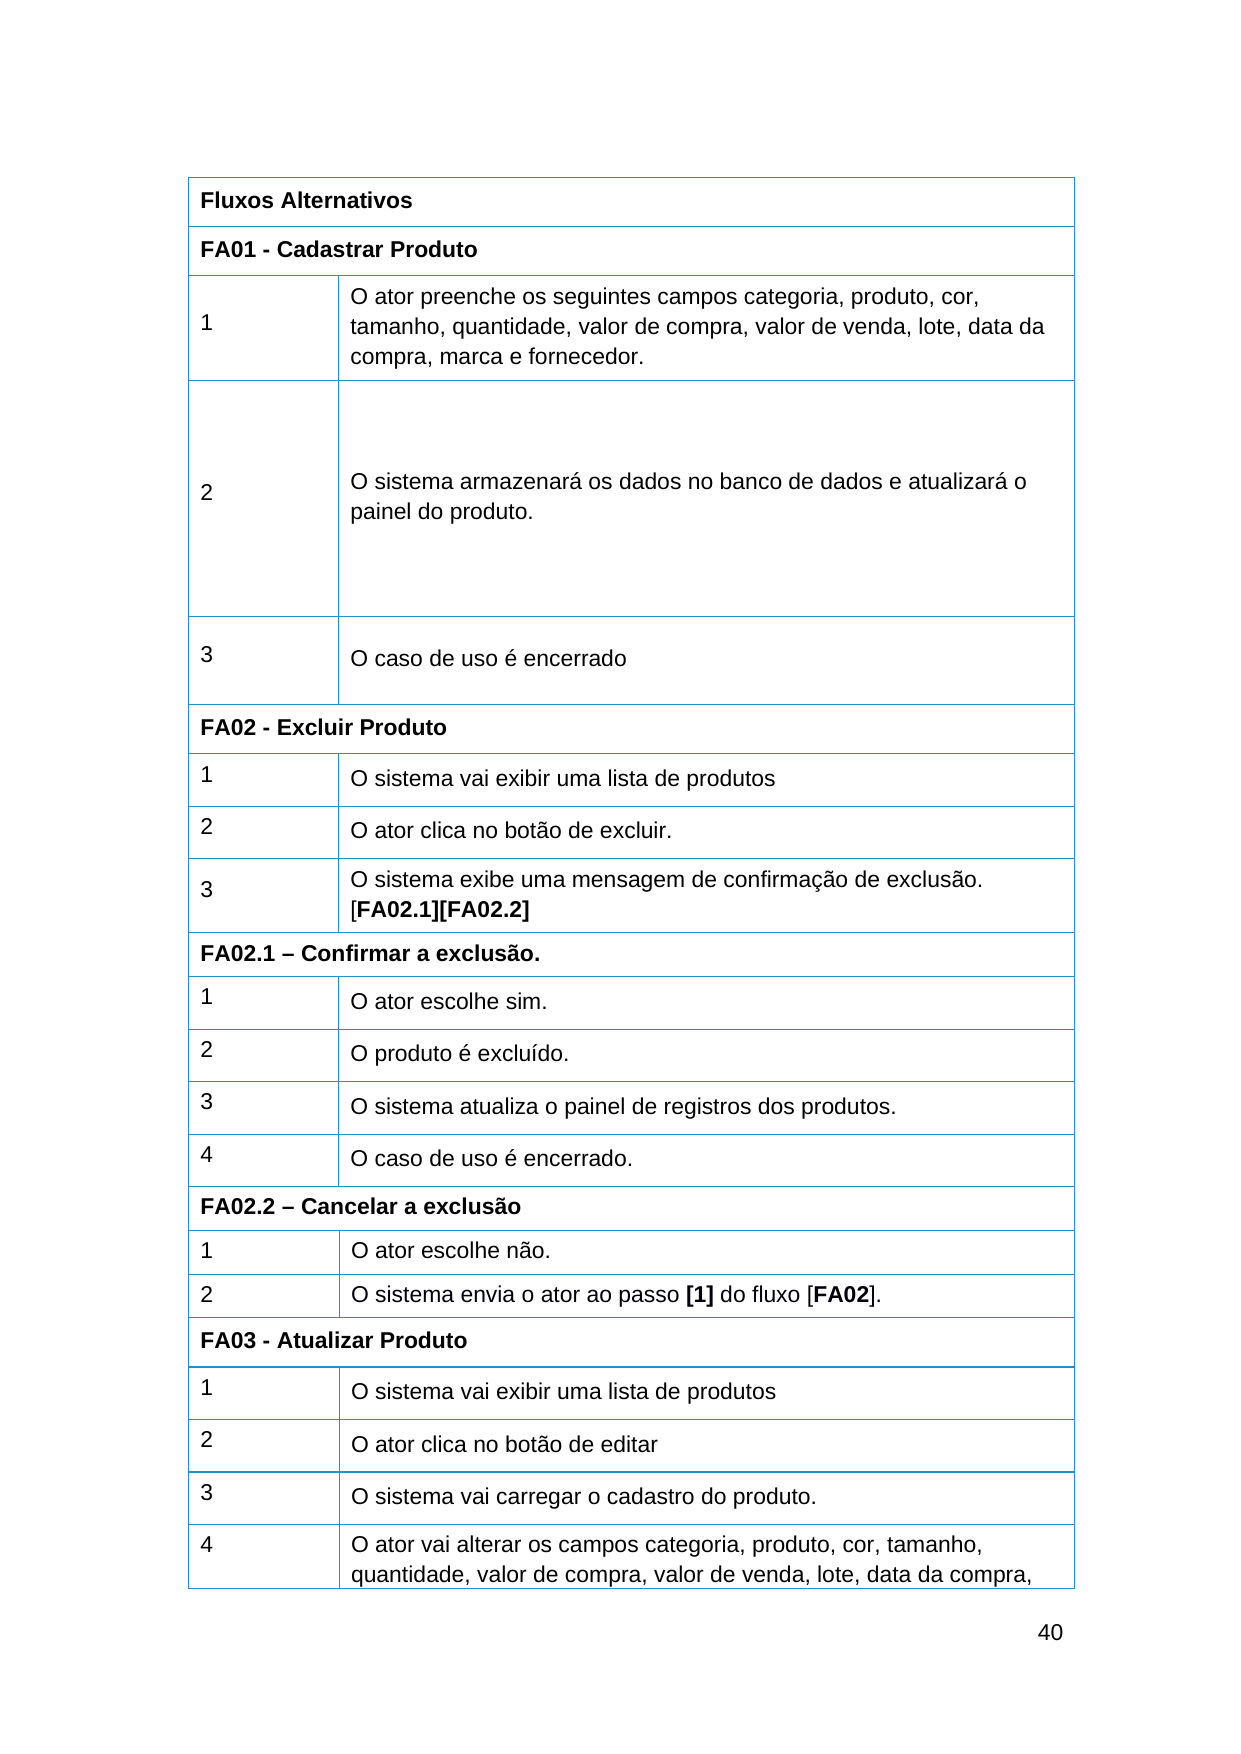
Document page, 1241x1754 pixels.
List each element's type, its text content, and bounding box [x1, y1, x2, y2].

table_cell O caso de uso é encerrado [339, 617, 1074, 704]
table_cell 2 [189, 1275, 339, 1317]
table_cell O produto é excluído. [339, 1030, 1074, 1081]
table_cell 2 [189, 807, 338, 858]
table_cell 2 [189, 1420, 339, 1471]
table_cell 1 [189, 977, 338, 1028]
table_cell O sistema vai exibir uma lista de produtos [339, 754, 1074, 806]
table_cell 3 [189, 617, 338, 704]
table_cell FA02.2 – Cancelar a exclusão [189, 1187, 1074, 1230]
table_cell 2 [189, 381, 338, 616]
table_cell 3 [189, 1473, 339, 1524]
table_cell 1 [189, 1231, 339, 1273]
table_cell O sistema envia o ator ao passo [1] do fluxo [FA02]. [340, 1275, 1074, 1317]
table_cell O ator clica no botão de editar [340, 1420, 1074, 1471]
table_cell O sistema vai exibir uma lista de produtos [340, 1368, 1074, 1419]
table_cell 1 [189, 754, 338, 806]
table_cell 4 [189, 1525, 339, 1588]
table_cell FA01 - Cadastrar Produto [189, 227, 1074, 275]
table_cell O ator escolhe sim. [339, 977, 1074, 1028]
table_cell 4 [189, 1135, 338, 1186]
table_cell O caso de uso é encerrado. [339, 1135, 1074, 1186]
table_header Fluxos Alternativos [189, 178, 1074, 226]
table_cell O sistema vai carregar o cadastro do produto. [340, 1473, 1074, 1524]
table_cell 1 [189, 276, 338, 379]
table_cell O sistema exibe uma mensagem de confirmação de exclusão. [FA02.1][FA02.2] [339, 859, 1074, 932]
table_cell FA02 - Excluir Produto [189, 705, 1074, 753]
table_cell FA02.1 – Confirmar a exclusão. [189, 933, 1074, 976]
table_cell O sistema atualiza o painel de registros dos produtos. [339, 1082, 1074, 1133]
table_cell 1 [189, 1368, 339, 1419]
table_cell 2 [189, 1030, 338, 1081]
table_cell O ator clica no botão de excluir. [339, 807, 1074, 858]
table_cell 3 [189, 1082, 338, 1133]
table_cell O sistema armazenará os dados no banco de dados e atualizará o painel do produto. [339, 381, 1074, 616]
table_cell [340, 1525, 1074, 1588]
table_cell 3 [189, 859, 338, 932]
table_cell FA03 - Atualizar Produto [189, 1318, 1074, 1366]
table_cell O ator preenche os seguintes campos categoria, produto, cor, tamanho, quantidade, valor de compra, valor de venda, lote, data da compra, marca e fornecedor. [339, 276, 1074, 379]
table_cell O ator escolhe não. [340, 1231, 1074, 1273]
